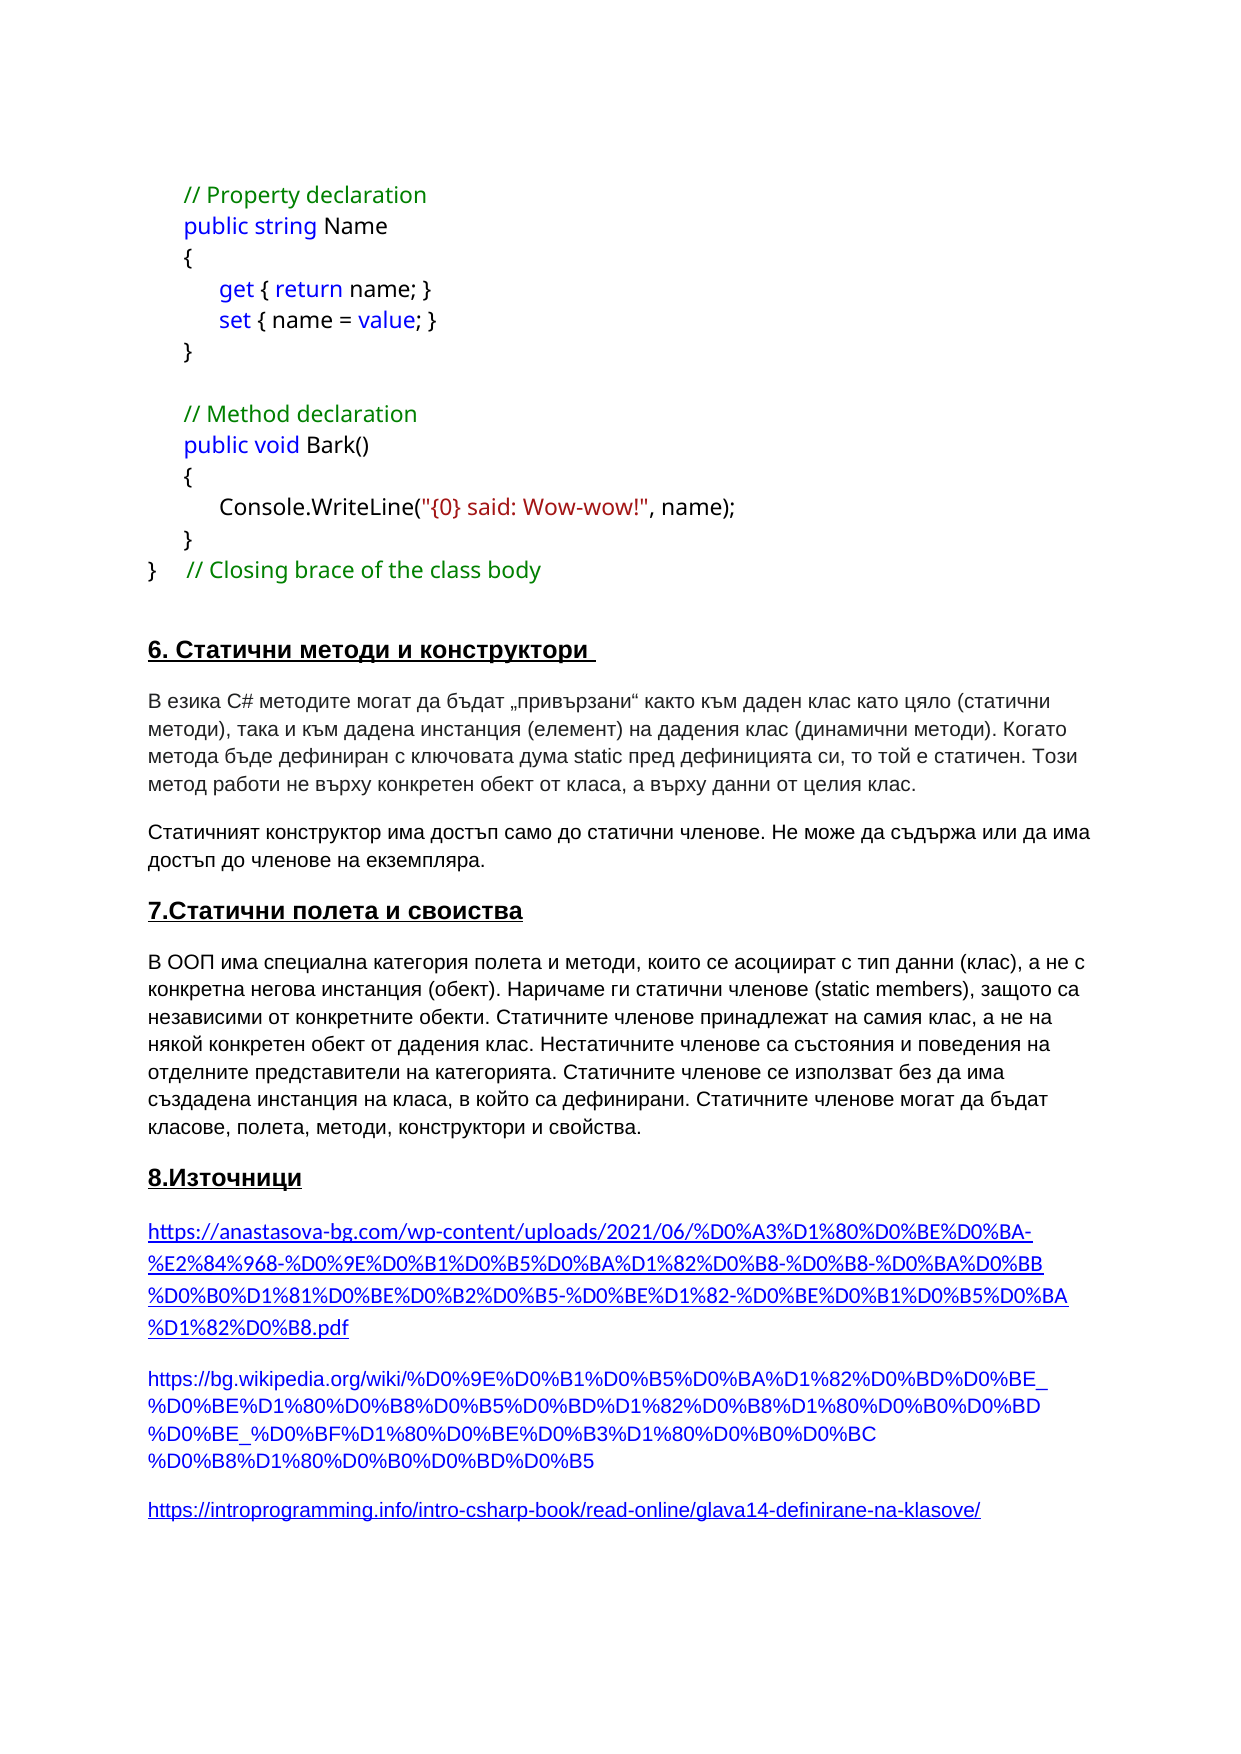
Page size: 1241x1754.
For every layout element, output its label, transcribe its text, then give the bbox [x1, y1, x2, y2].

text 7.Статични полета и своиства [148, 896, 1093, 925]
text 6. Статични методи и конструктори [148, 635, 1093, 664]
text get { return name; } [148, 273, 1093, 304]
text } [148, 523, 1093, 554]
text https://bg.wikipedia.org/wiki/%D0%9E%D0%B1%D0%B5%D0%BA%D1%82%D0%BD%D0%BE_%D0%BE%D1%80%D0%B8%D0%B5%D0%BD%D1%82%D0%B8%D1%80%D0%B0%D0%BD%D0%BE_%D0%BF%D1%80%D0%BE%D0%B3%D1%80%D0%B0%D0%BC%D0%B8%D1%80%D0%B0%D0%BD%D0%B5 [148, 1367, 1093, 1473]
text { [148, 460, 1093, 491]
text Статичният конструктор има достъп само до статични членове. Не може да съдържа или да има достъп до членове на екземпляра. [148, 820, 1093, 872]
text В ООП има специална категория полета и методи, които се асоциират с тип данни (клас), а не с конкретна негова инстанция (обект). Наричаме ги статични членове (static members), защото са независими от конкретните обекти. Статичните членове принадлежат на самия клас, а не на някой конкретен обект от дадения клас. Нестатичните членове са състояния и поведения на отделните представители на категорията. Статичните членове се използват без да има създадена инстанция на класа, в който са дефинирани. Статичните членове могат да бъдат класове, полета, методи, конструктори и свойства. [148, 950, 1093, 1139]
text https://introprogramming.info/intro-csharp-book/read-online/glava14-definirane-na-klasove/ [148, 1497, 1093, 1521]
text // Method declaration [148, 398, 1093, 429]
text // Property declaration [148, 179, 1093, 210]
text } // Closing brace of the class body [148, 554, 1093, 585]
text { [148, 241, 1093, 273]
text 8.Източници [148, 1163, 1093, 1192]
text } [148, 335, 1093, 366]
text https://anastasova-bg.com/wp-content/uploads/2021/06/%D0%A3%D1%80%D0%BE%D0%BA-%E2%84%968-%D0%9E%D0%B1%D0%B5%D0%BA%D1%82%D0%B8-%D0%B8-%D0%BA%D0%BB%D0%B0%D1%81%D0%BE%D0%B2%D0%B5-%D0%BE%D1%82-%D0%BE%D0%B1%D0%B5%D0%BA%D1%82%D0%B8.pdf [148, 1217, 1093, 1342]
text public void Bark() [148, 429, 1093, 460]
text set { name = value; } [148, 304, 1093, 335]
text public string Name [148, 210, 1093, 241]
text В езика C# методите могат да бъдат „привързани“ както към даден клас като цяло (статични методи), така и към дадена инстанция (елемент) на дадения клас (динамични методи). Когато метода бъде дефиниран с ключовата дума static пред дефиницията си, то той е статичен. Този метод работи не върху конкретен обект от класа, а върху данни от целия клас. [148, 689, 1093, 796]
text Console.WriteLine("{0} said: Wow-wow!", name); [148, 491, 1093, 523]
